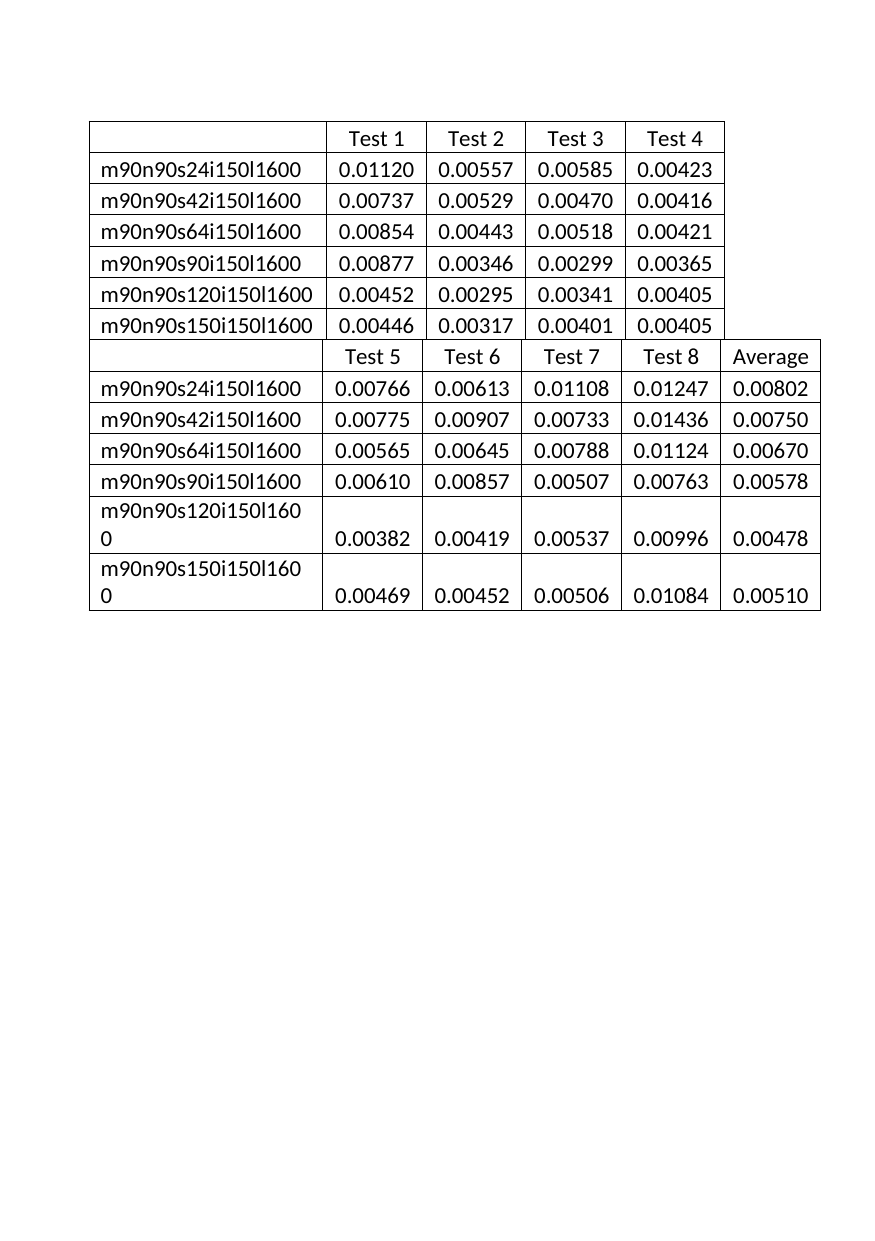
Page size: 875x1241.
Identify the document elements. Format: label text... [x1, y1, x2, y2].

table_cell 0.00557 [427, 153, 525, 183]
table_cell 0.01436 [622, 403, 720, 433]
table_cell 0.00469 [323, 554, 422, 610]
table_cell m90n90s90i150l1600 [90, 247, 326, 277]
table_cell 0.01120 [327, 153, 426, 183]
table_cell 0.00802 [721, 372, 820, 402]
table_cell 0.00857 [423, 465, 521, 496]
table_cell m90n90s42i150l1600 [90, 403, 322, 433]
table_cell 0.00610 [323, 465, 422, 496]
table_cell 0.00299 [526, 247, 625, 277]
table_cell 0.00996 [622, 497, 720, 553]
table_cell m90n90s90i150l1600 [90, 465, 322, 496]
table_header Test 1 [327, 122, 426, 152]
table_cell 0.00565 [323, 434, 422, 464]
table_cell 0.00854 [327, 215, 426, 246]
table_cell 0.00670 [721, 434, 820, 464]
table_cell 0.00346 [427, 247, 525, 277]
table_cell Test 7 [522, 340, 621, 371]
table_cell 0.00295 [427, 278, 525, 308]
table_cell 0.00405 [626, 278, 724, 308]
table_cell 0.00529 [427, 184, 525, 214]
table_cell m90n90s120i150l1600 [90, 278, 326, 308]
table_header Test 3 [526, 122, 625, 152]
table_cell Test 6 [423, 340, 521, 371]
table_cell 0.00506 [522, 554, 621, 610]
table_cell 0.00446 [327, 309, 426, 339]
table_cell m90n90s150i150l1600 [90, 309, 326, 339]
table_cell 0.00452 [423, 554, 521, 610]
table_cell 0.00478 [721, 497, 820, 553]
table_cell 0.00365 [626, 247, 724, 277]
table_cell 0.00405 [626, 309, 724, 339]
table_cell 0.00788 [522, 434, 621, 464]
table_cell 0.00750 [721, 403, 820, 433]
table_cell m90n90s64i150l1600 [90, 434, 322, 464]
table_cell 0.00766 [323, 372, 422, 402]
table_header Test 4 [626, 122, 724, 152]
table_cell 0.00419 [423, 497, 521, 553]
table_cell m90n90s120i150l1600 [90, 497, 322, 553]
table_cell 0.00518 [526, 215, 625, 246]
table_cell [90, 340, 322, 371]
table_cell 0.00423 [626, 153, 724, 183]
table_cell 0.00733 [522, 403, 621, 433]
table_cell 0.00645 [423, 434, 521, 464]
table_cell 0.00763 [622, 465, 720, 496]
table_cell 0.00877 [327, 247, 426, 277]
table_cell 0.00775 [323, 403, 422, 433]
table_cell m90n90s64i150l1600 [90, 215, 326, 246]
table_cell 0.00443 [427, 215, 525, 246]
table_cell 0.01247 [622, 372, 720, 402]
table_header Test 2 [427, 122, 525, 152]
table_cell m90n90s42i150l1600 [90, 184, 326, 214]
table_cell Test 8 [622, 340, 720, 371]
table_cell 0.00401 [526, 309, 625, 339]
table_cell 0.01124 [622, 434, 720, 464]
table_cell Average [721, 340, 820, 371]
table_cell m90n90s150i150l1600 [90, 554, 322, 610]
table_header [90, 122, 326, 152]
table_cell 0.00452 [327, 278, 426, 308]
table_cell m90n90s24i150l1600 [90, 153, 326, 183]
table_cell 0.00421 [626, 215, 724, 246]
table_cell 0.00382 [323, 497, 422, 553]
table_cell 0.00907 [423, 403, 521, 433]
table_cell m90n90s24i150l1600 [90, 372, 322, 402]
table_cell 0.00578 [721, 465, 820, 496]
table_cell 0.00510 [721, 554, 820, 610]
table_cell 0.00317 [427, 309, 525, 339]
table_cell 0.00341 [526, 278, 625, 308]
table_cell Test 5 [323, 340, 422, 371]
table_cell 0.00470 [526, 184, 625, 214]
table_cell 0.00537 [522, 497, 621, 553]
table_cell 0.00416 [626, 184, 724, 214]
table_cell 0.00507 [522, 465, 621, 496]
table_cell 0.00613 [423, 372, 521, 402]
table_cell 0.01108 [522, 372, 621, 402]
table_cell 0.01084 [622, 554, 720, 610]
table_cell 0.00737 [327, 184, 426, 214]
table_cell 0.00585 [526, 153, 625, 183]
